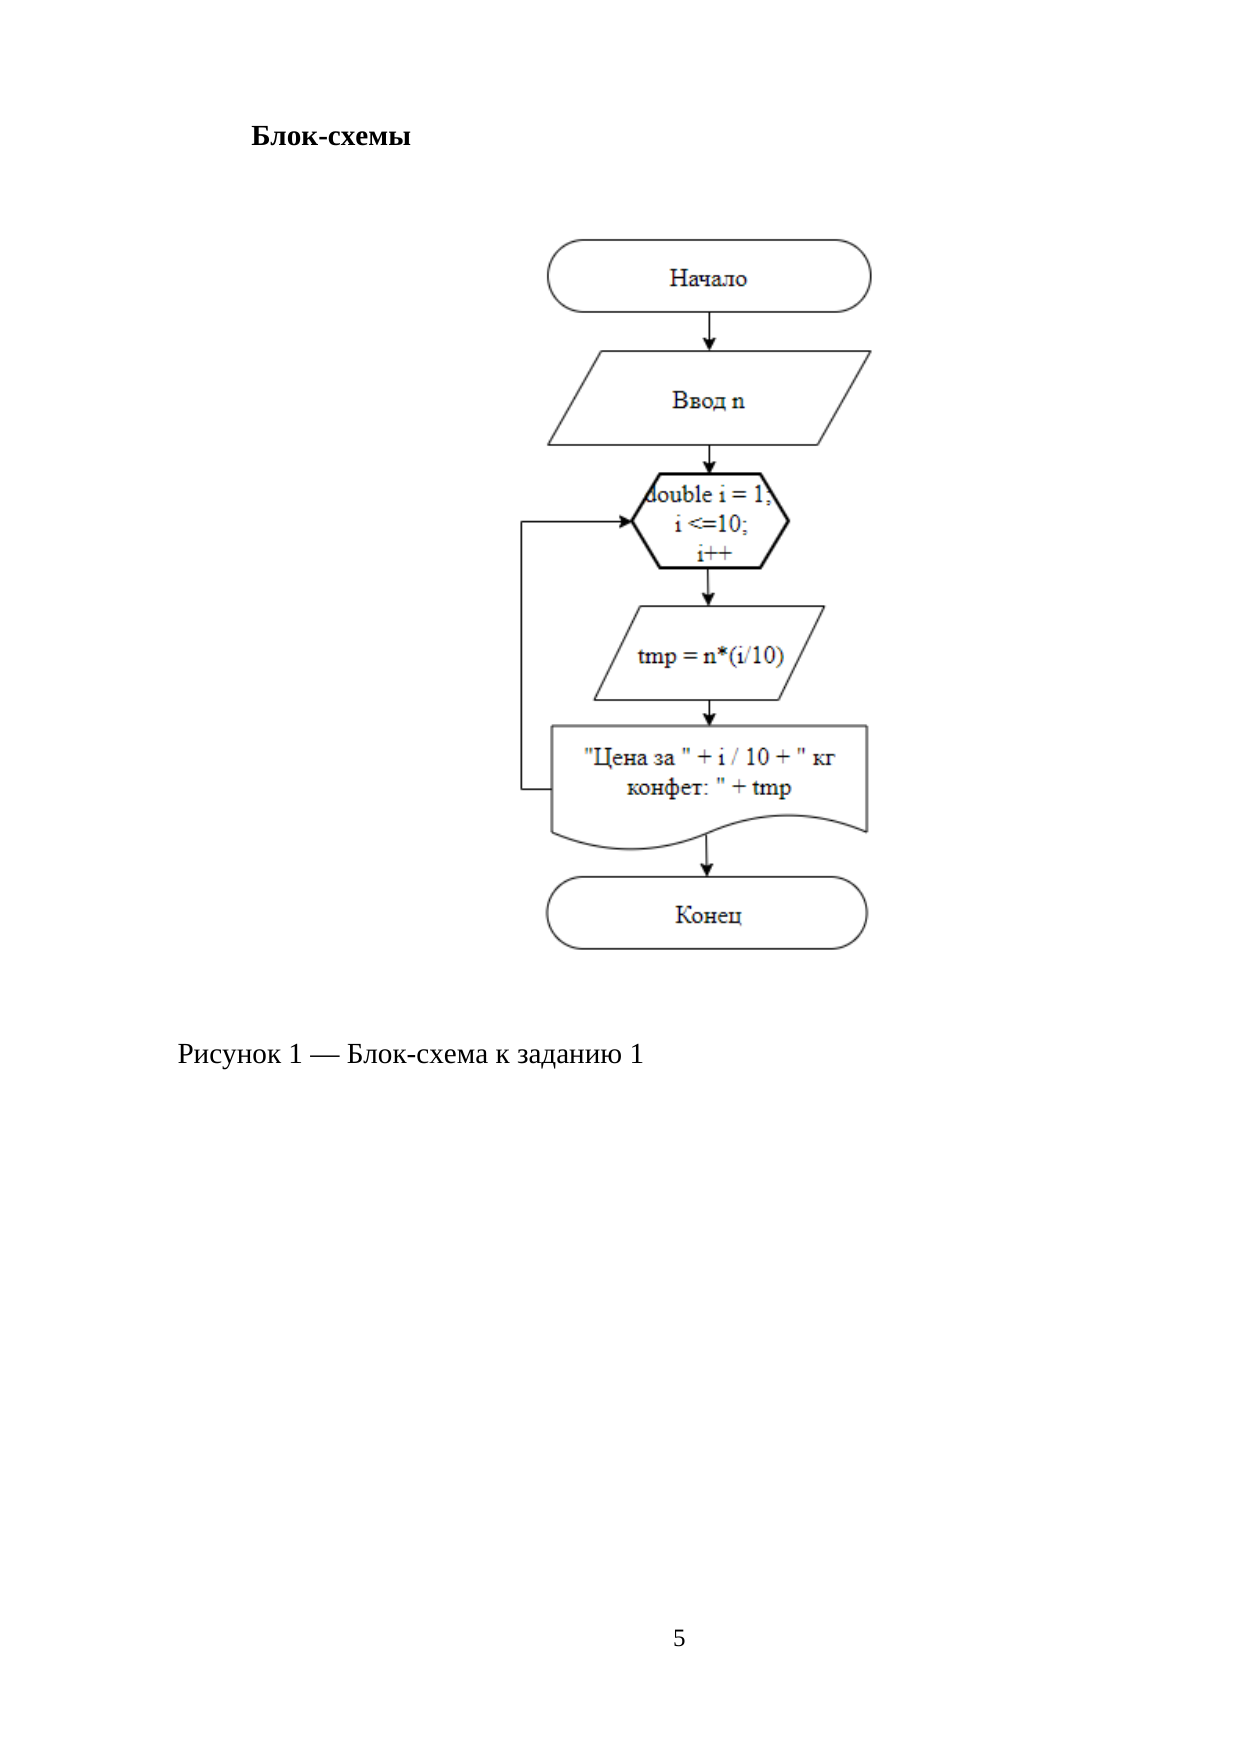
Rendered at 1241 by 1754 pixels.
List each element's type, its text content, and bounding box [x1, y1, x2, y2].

text Рисунок 1 — Блок-схема к заданию 1 [177, 986, 1181, 1070]
picture [502, 216, 899, 964]
